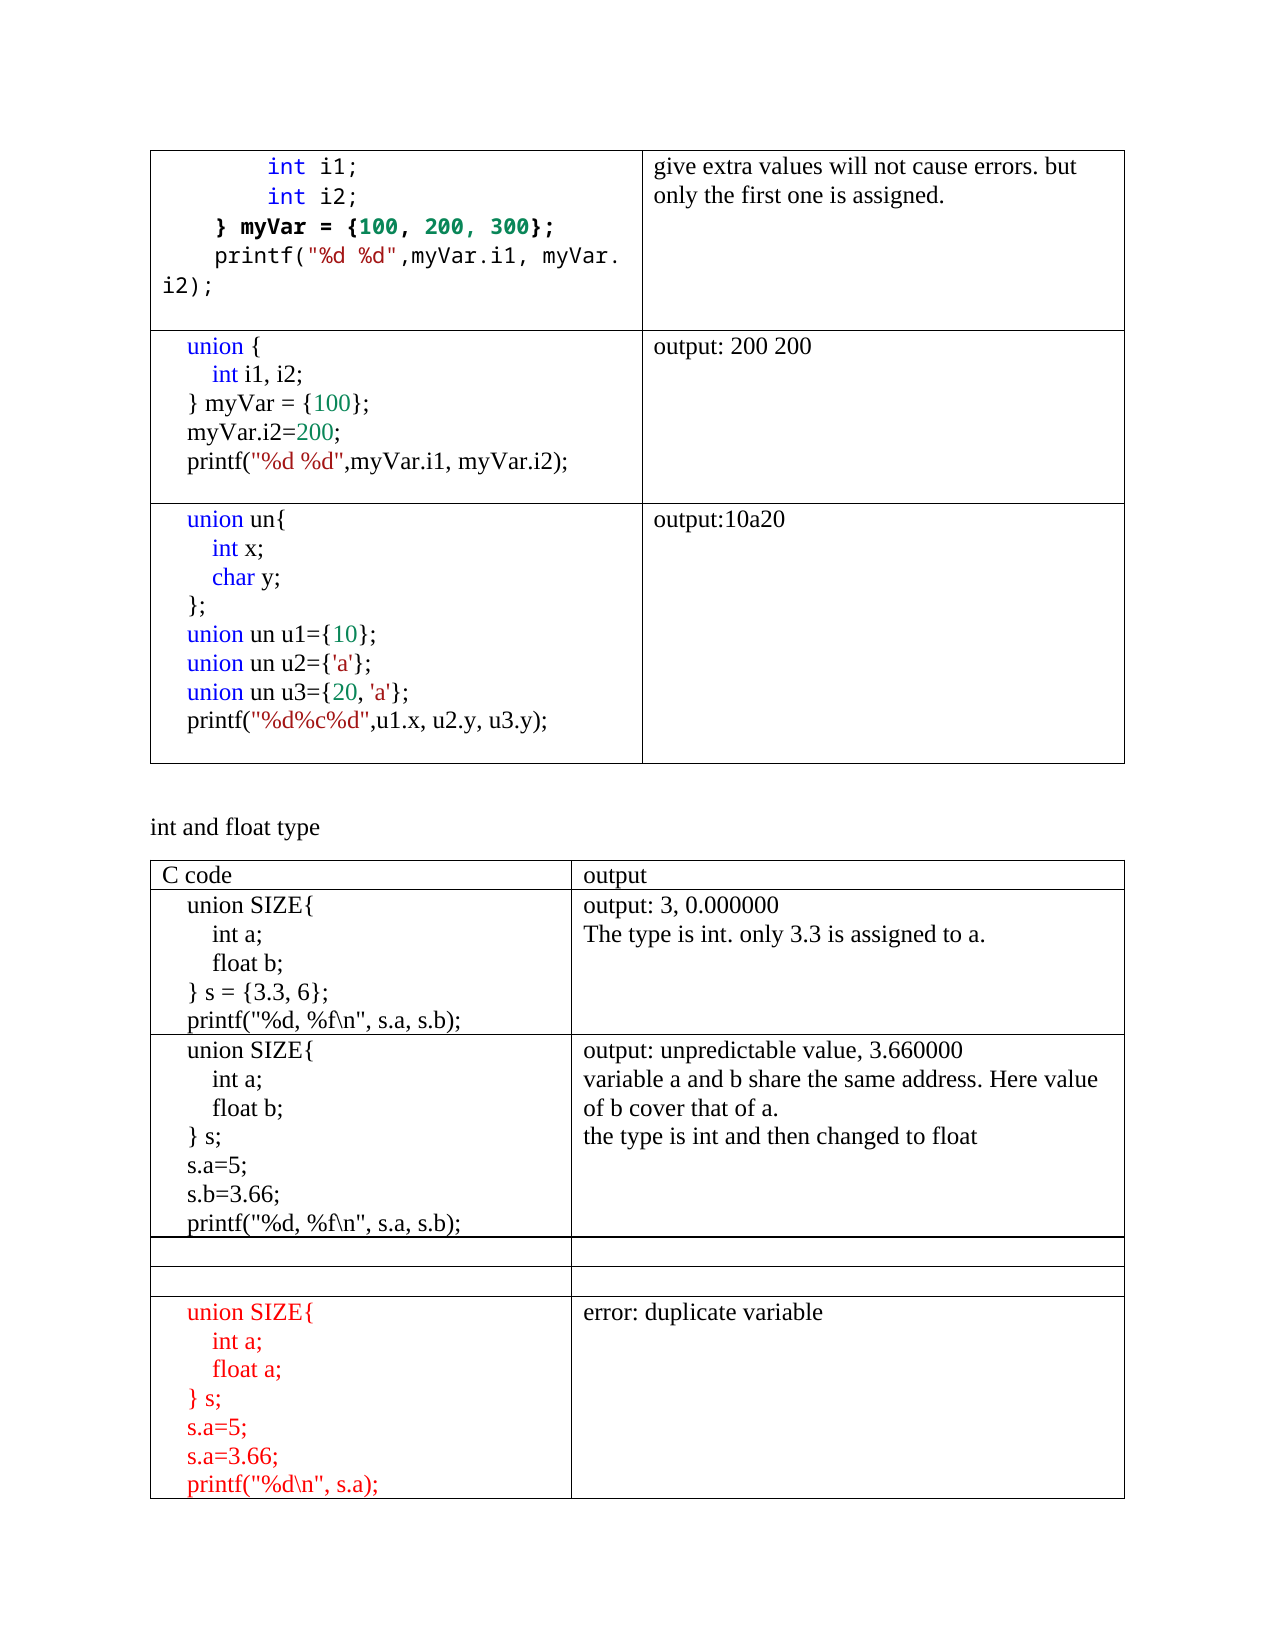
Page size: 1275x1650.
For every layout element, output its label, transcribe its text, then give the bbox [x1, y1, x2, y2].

table_cell output: 200 200 [643, 331, 1124, 503]
table_cell [151, 1238, 571, 1266]
table_cell union SIZE{ int a; float b; } s = {3.3, 6}; printf("%d, %f\n", s.a, s.b); [151, 890, 571, 1034]
table_cell [572, 1238, 1124, 1266]
table_cell output: unpredictable value, 3.660000 variable a and b share the same address. Here value of b cover that of a. the type is int and then changed to float [572, 1035, 1124, 1236]
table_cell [643, 151, 1124, 330]
table_header C code [151, 861, 571, 889]
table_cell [572, 1297, 1124, 1498]
table_cell output:10a20 [643, 504, 1124, 763]
text int and float type [150, 812, 1125, 841]
table_cell union SIZE{ int a; float b; } s; s.a=5; s.b=3.66; printf("%d, %f\n", s.a, s.b); [151, 1035, 571, 1236]
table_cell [151, 1297, 571, 1498]
table_cell [572, 1267, 1124, 1296]
table_cell union un{ int x; char y; }; union un u1={10}; union un u2={'a'}; union un u3={20, 'a'}; printf("%d%c%d",u1.x, u2.y, u3.y); [151, 504, 642, 763]
table_cell [151, 1267, 571, 1296]
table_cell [151, 151, 642, 330]
table_header output [572, 861, 1124, 889]
table_cell output: 3, 0.000000 The type is int. only 3.3 is assigned to a. [572, 890, 1124, 1034]
table_cell union { int i1, i2; } myVar = {100}; myVar.i2=200; printf("%d %d",myVar.i1, myVar.i2); [151, 331, 642, 503]
